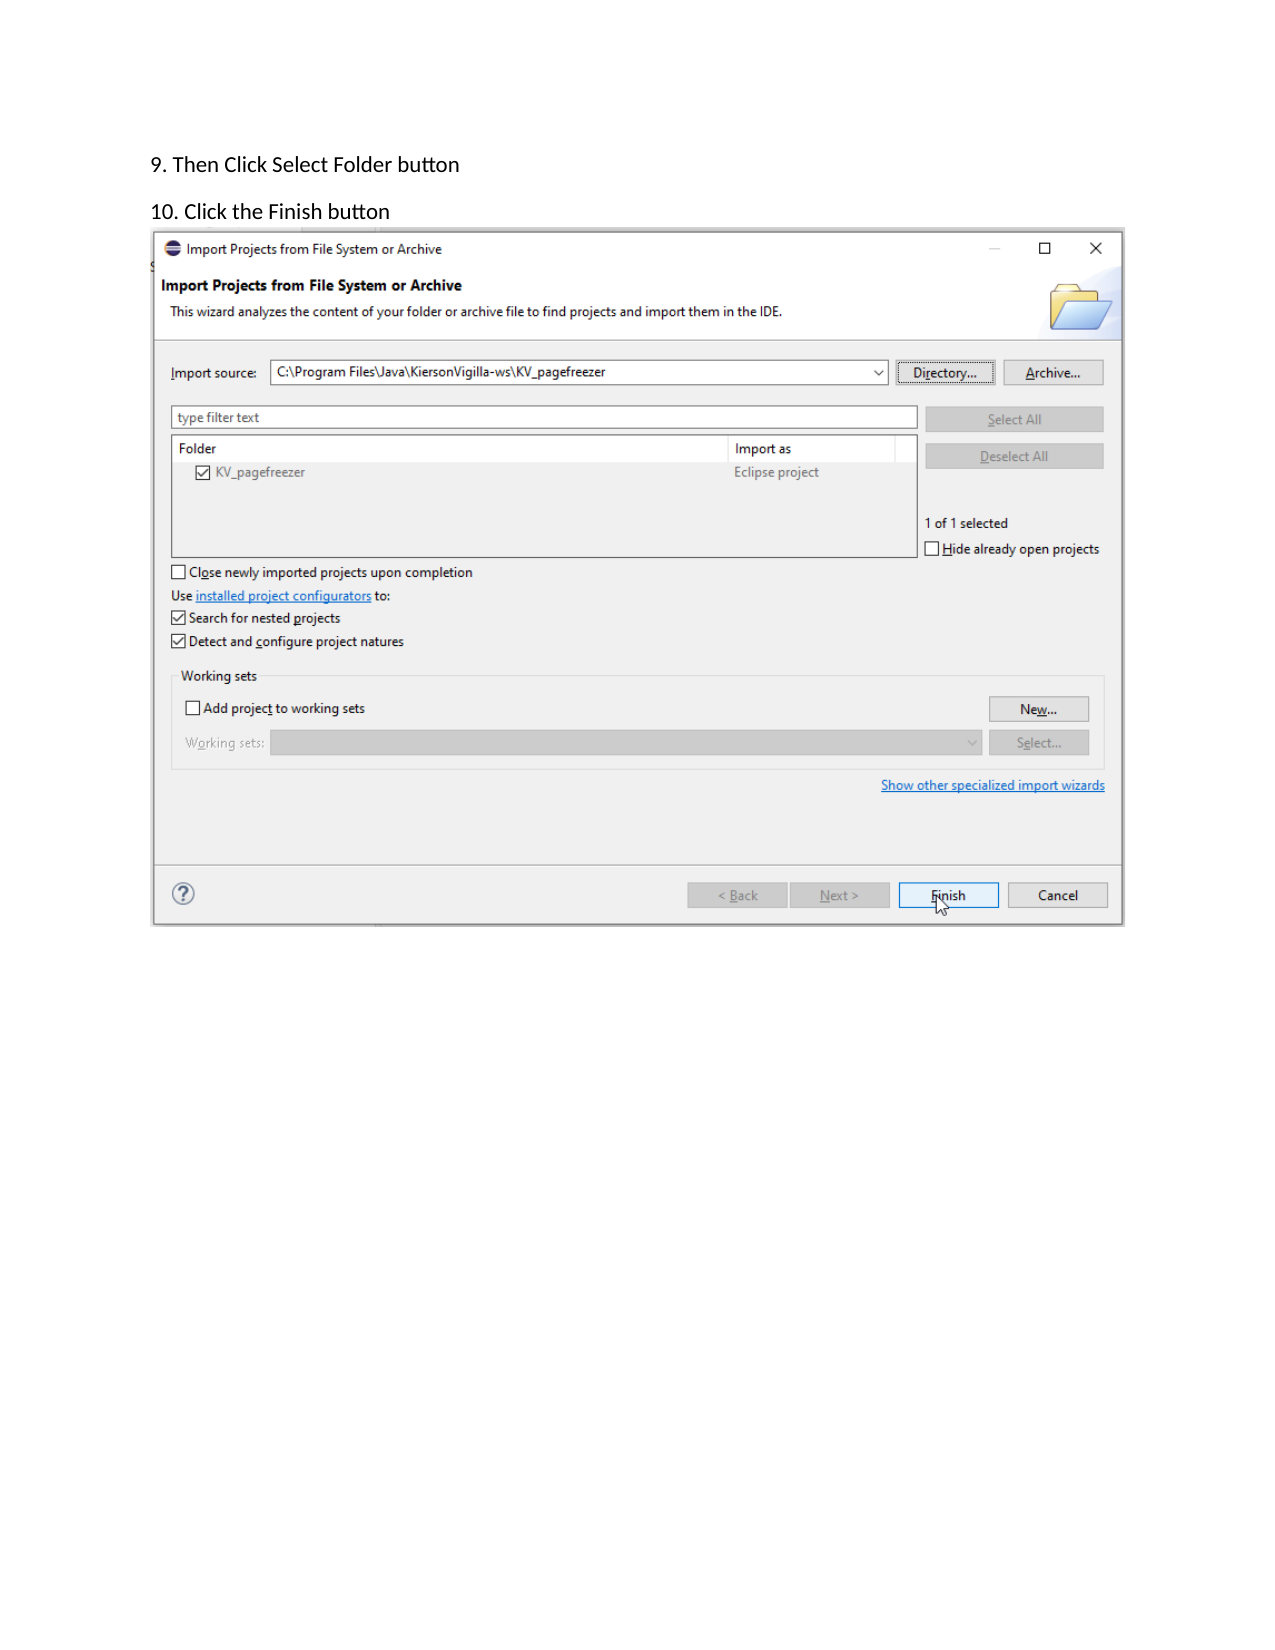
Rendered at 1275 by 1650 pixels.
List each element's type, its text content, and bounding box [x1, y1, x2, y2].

text 9. Then Click Select Folder button [150, 150, 1125, 178]
picture [150, 227, 1125, 927]
text 10. Click the Finish button [150, 197, 1125, 227]
